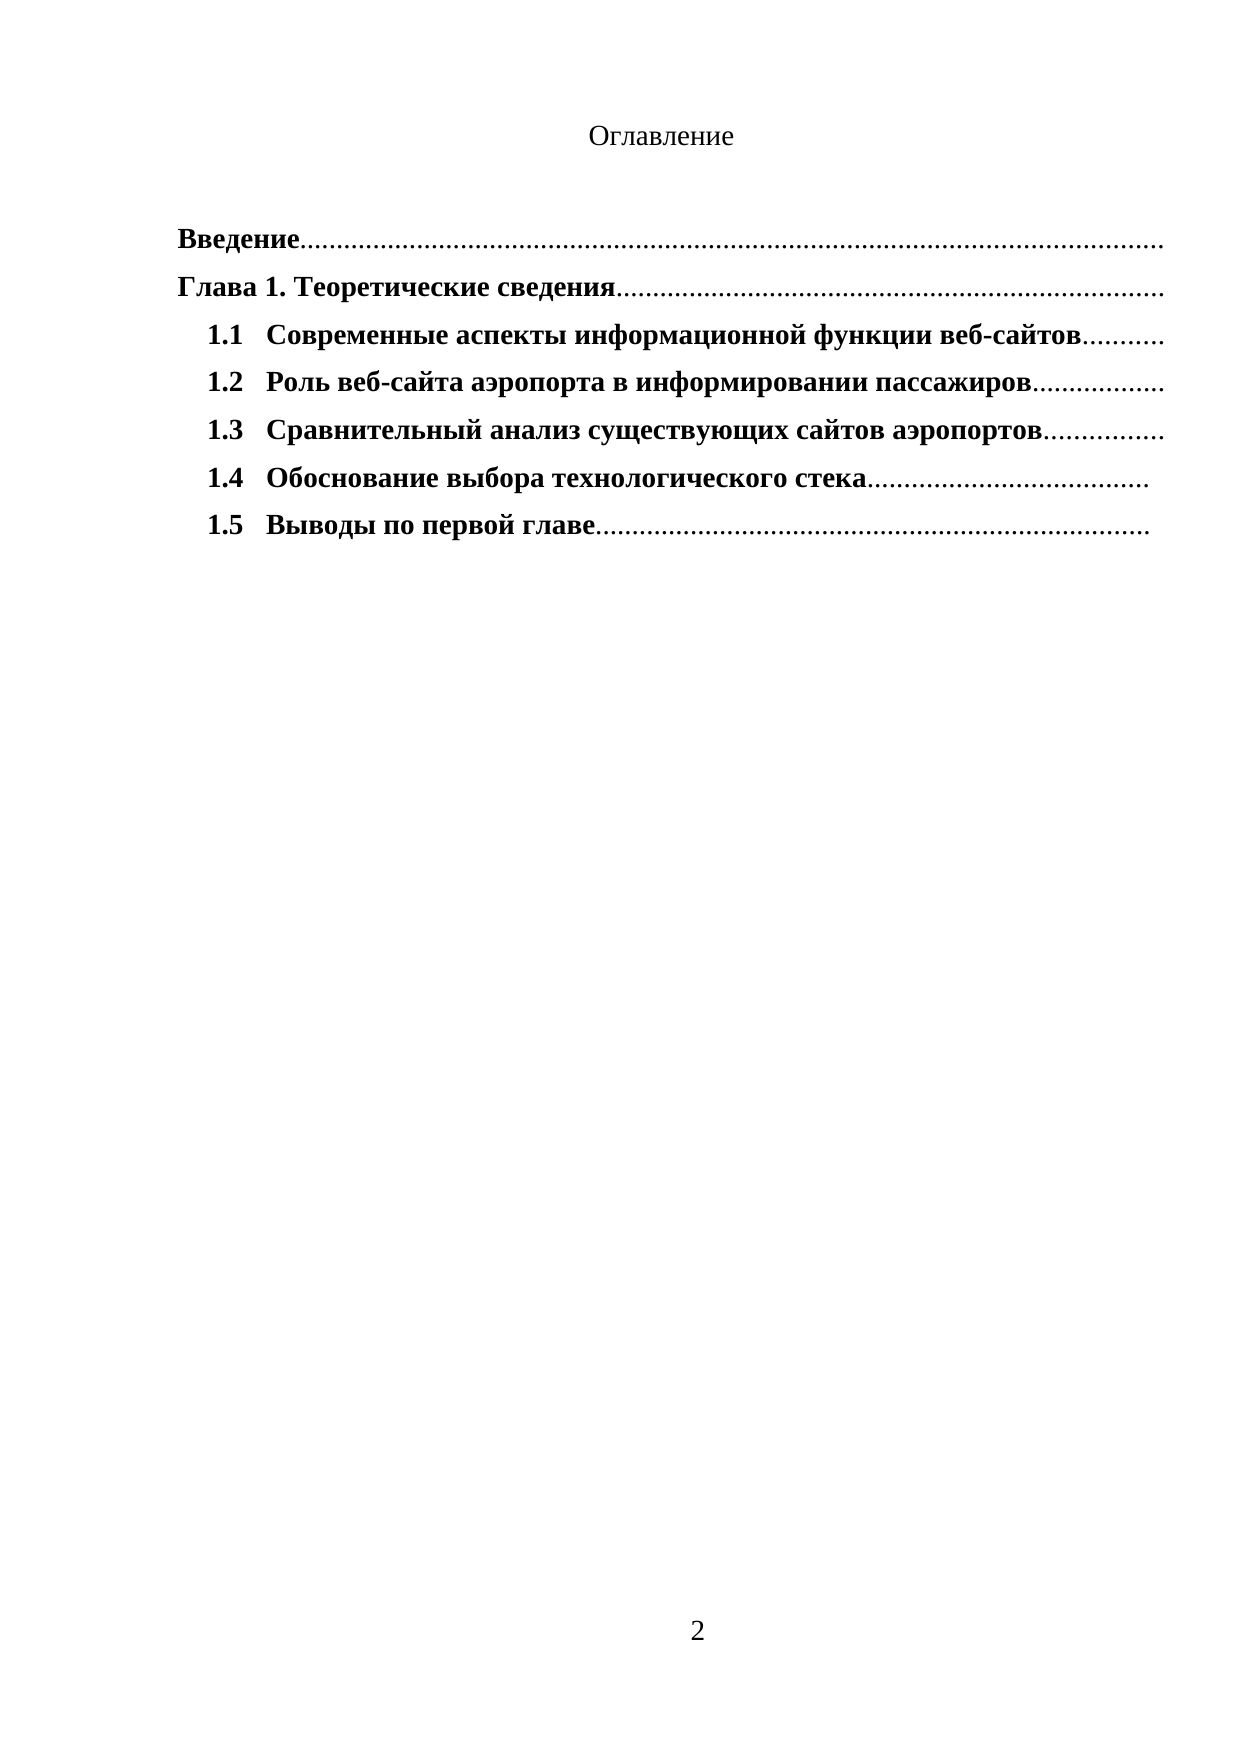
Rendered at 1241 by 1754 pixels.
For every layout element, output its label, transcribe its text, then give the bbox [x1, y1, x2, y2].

text Оглавление [177, 118, 1145, 152]
